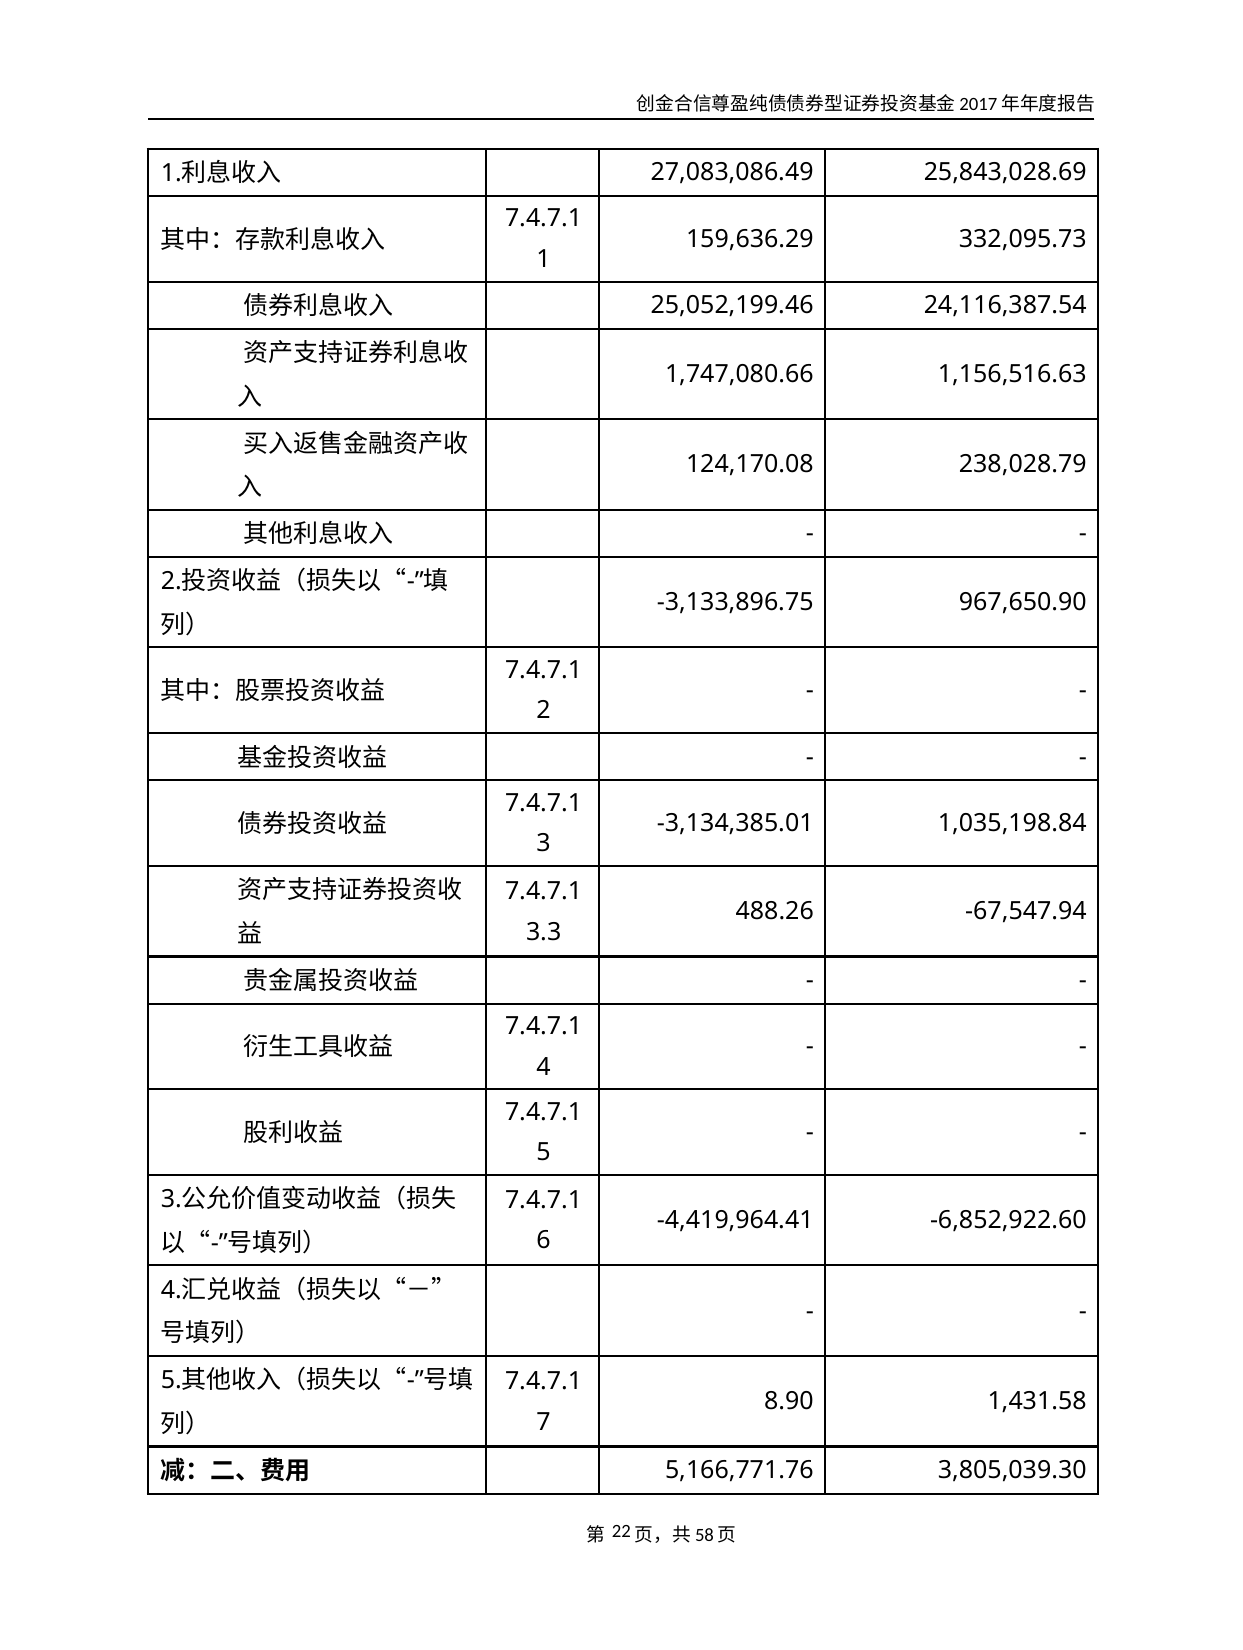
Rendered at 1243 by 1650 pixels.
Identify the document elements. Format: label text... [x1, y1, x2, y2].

table_cell 其中：股票投资收益 [149, 648, 485, 732]
table_cell 贵金属投资收益 [149, 958, 485, 1002]
table_cell - [826, 1005, 1097, 1088]
table_cell - [826, 1090, 1097, 1174]
table_cell - [826, 734, 1097, 779]
table_cell 124,170.08 [600, 420, 824, 509]
table_cell [487, 734, 598, 779]
table_cell 其中：存款利息收入 [149, 197, 485, 281]
table_cell [487, 330, 598, 418]
table_cell 967,650.90 [826, 558, 1097, 646]
table_cell 5.其他收入（损失以“-”号填列） [149, 1357, 485, 1445]
table_cell 8.90 [600, 1357, 824, 1445]
table_cell 25,052,199.46 [600, 283, 824, 328]
table_cell 5,166,771.76 [600, 1448, 824, 1492]
table_cell - [826, 511, 1097, 556]
table_cell - [600, 734, 824, 779]
table_cell 1,035,198.84 [826, 781, 1097, 865]
table_cell 1,431.58 [826, 1357, 1097, 1445]
table_cell 25,843,028.69 [826, 150, 1097, 195]
table_cell -6,852,922.60 [826, 1176, 1097, 1264]
table_cell 2.投资收益（损失以“-”填列） [149, 558, 485, 646]
table_cell 7.4.7.11 [487, 197, 598, 281]
table_cell - [826, 648, 1097, 732]
table_cell -3,134,385.01 [600, 781, 824, 865]
table_cell 7.4.7.16 [487, 1176, 598, 1264]
table_cell 7.4.7.13.3 [487, 867, 598, 955]
table_cell 7.4.7.17 [487, 1357, 598, 1445]
table_cell [487, 958, 598, 1002]
table_cell - [600, 511, 824, 556]
table_cell 1.利息收入 [149, 150, 485, 195]
table_cell 3.公允价值变动收益（损失以“-”号填列） [149, 1176, 485, 1264]
table_cell 基金投资收益 [149, 734, 485, 779]
table_cell [487, 150, 598, 195]
table_cell 24,116,387.54 [826, 283, 1097, 328]
table_cell 27,083,086.49 [600, 150, 824, 195]
table_cell 减：二、费用 [149, 1448, 485, 1492]
table_cell 488.26 [600, 867, 824, 955]
table_cell - [600, 1090, 824, 1174]
table_cell [487, 1448, 598, 1492]
table_cell 资产支持证券利息收入 [149, 330, 485, 418]
table_cell 资产支持证券投资收益 [149, 867, 485, 955]
table_cell [487, 558, 598, 646]
table_cell [487, 420, 598, 509]
table_cell 7.4.7.14 [487, 1005, 598, 1088]
table_cell 238,028.79 [826, 420, 1097, 509]
table_cell - [600, 1005, 824, 1088]
table_cell 7.4.7.12 [487, 648, 598, 732]
table_cell -3,133,896.75 [600, 558, 824, 646]
table_cell 1,747,080.66 [600, 330, 824, 418]
table_cell 7.4.7.13 [487, 781, 598, 865]
table_cell - [600, 648, 824, 732]
table_cell 7.4.7.15 [487, 1090, 598, 1174]
table_cell - [600, 1266, 824, 1355]
table_cell [487, 283, 598, 328]
table_cell [487, 511, 598, 556]
table_cell -67,547.94 [826, 867, 1097, 955]
table_cell -4,419,964.41 [600, 1176, 824, 1264]
table_cell - [826, 1266, 1097, 1355]
table_cell 其他利息收入 [149, 511, 485, 556]
table_cell 4.汇兑收益（损失以“－”号填列） [149, 1266, 485, 1355]
table_cell 股利收益 [149, 1090, 485, 1174]
table_cell [487, 1266, 598, 1355]
table_cell 衍生工具收益 [149, 1005, 485, 1088]
table_cell - [826, 958, 1097, 1002]
table_cell 1,156,516.63 [826, 330, 1097, 418]
table_cell 债券投资收益 [149, 781, 485, 865]
table_cell 332,095.73 [826, 197, 1097, 281]
table_cell 159,636.29 [600, 197, 824, 281]
table_cell 债券利息收入 [149, 283, 485, 328]
table_cell - [600, 958, 824, 1002]
table_cell 3,805,039.30 [826, 1448, 1097, 1492]
table_cell 买入返售金融资产收入 [149, 420, 485, 509]
